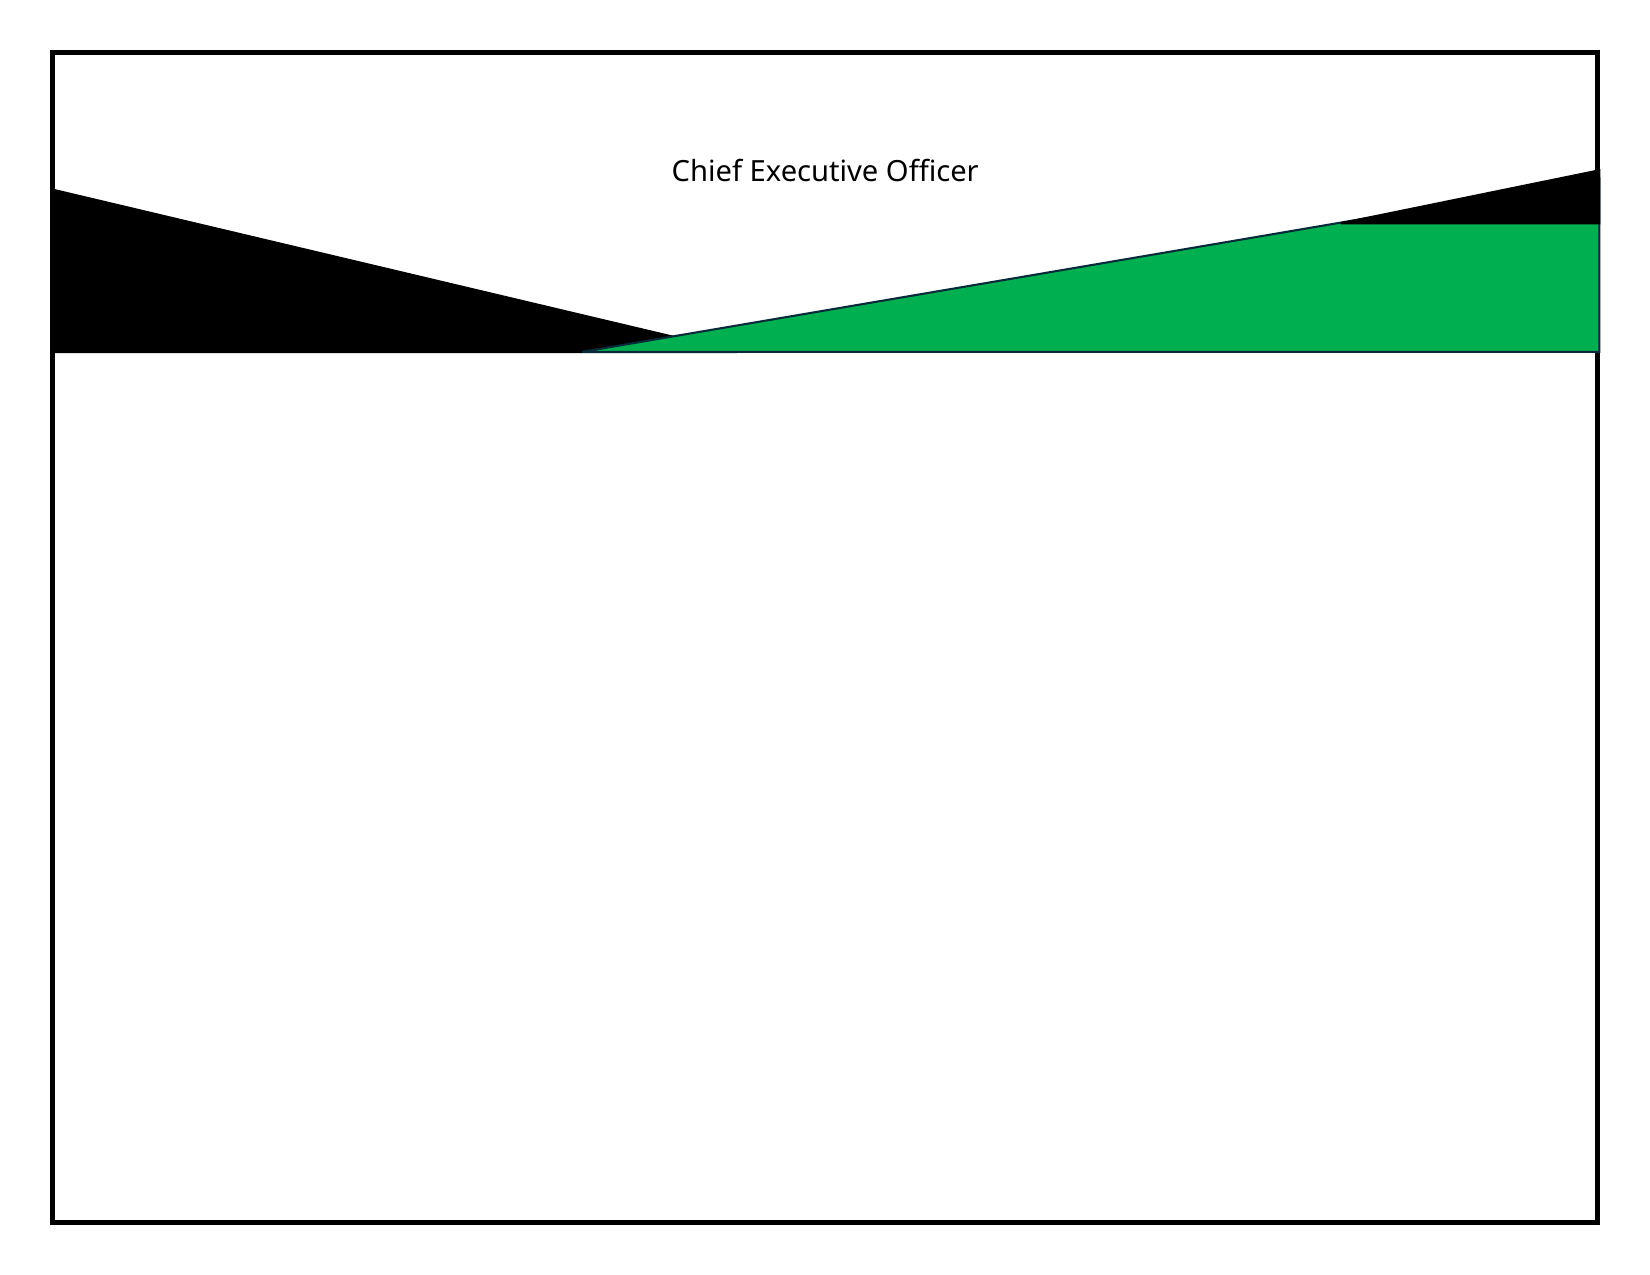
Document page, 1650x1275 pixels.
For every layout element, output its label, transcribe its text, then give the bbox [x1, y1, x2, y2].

text Chief Executive Officer [150, 150, 1500, 190]
